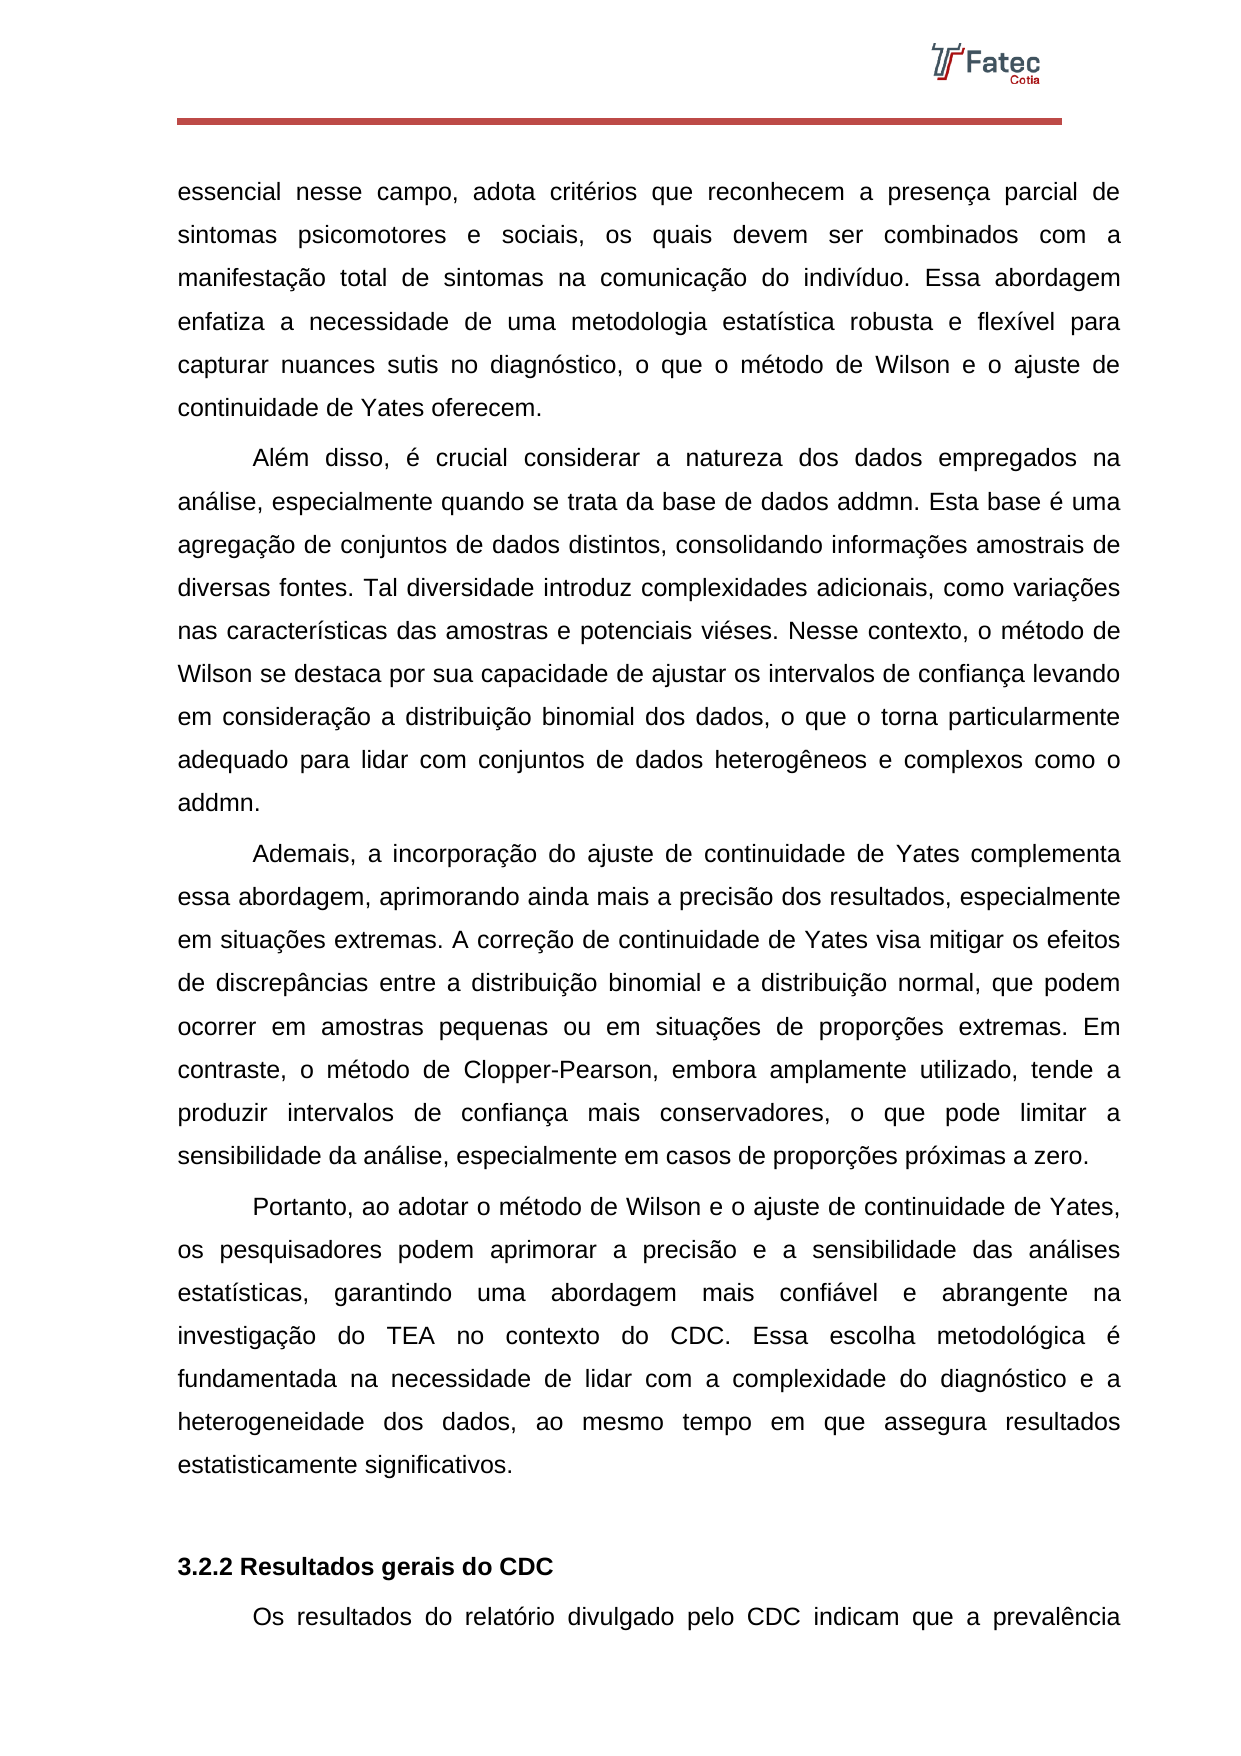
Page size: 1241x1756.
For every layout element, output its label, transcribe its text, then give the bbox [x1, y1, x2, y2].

text Ademais, a incorporação do ajuste de continuidade de Yates complementa essa abordagem, aprimorando ainda mais a precisão dos resultados, especialmente em situações extremas. A correção de continuidade de Yates visa mitigar os efeitos de discrepâncias entre a distribuição binomial e a distribuição normal, que podem ocorrer em amostras pequenas ou em situações de proporções extremas. Em contraste, o método de Clopper-Pearson, embora amplamente utilizado, tende a produzir intervalos de confiança mais conservadores, o que pode limitar a sensibilidade da análise, especialmente em casos de proporções próximas a zero. [177, 839, 1122, 1170]
text Além disso, é crucial considerar a natureza dos dados empregados na análise, especialmente quando se trata da base de dados addmn. Esta base é uma agregação de conjuntos de dados distintos, consolidando informações amostrais de diversas fontes. Tal diversidade introduz complexidades adicionais, como variações nas características das amostras e potenciais viéses. Nesse contexto, o método de Wilson se destaca por sua capacidade de ajustar os intervalos de confiança levando em consideração a distribuição binomial dos dados, o que o torna particularmente adequado para lidar com conjuntos de dados heterogêneos e complexos como o addmn. [177, 443, 1122, 817]
text 3.2.2 Resultados gerais do CDC [177, 1552, 1122, 1580]
picture [931, 43, 1040, 84]
text Portanto, ao adotar o método de Wilson e o ajuste de continuidade de Yates, os pesquisadores podem aprimorar a precisão e a sensibilidade das análises estatísticas, garantindo uma abordagem mais confiável e abrangente na investigação do TEA no contexto do CDC. Essa escolha metodológica é fundamentada na necessidade de lidar com a complexidade do diagnóstico e a heterogeneidade dos dados, ao mesmo tempo em que assegura resultados estatisticamente significativos. [177, 1192, 1122, 1479]
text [177, 177, 1122, 422]
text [177, 1602, 1122, 1631]
